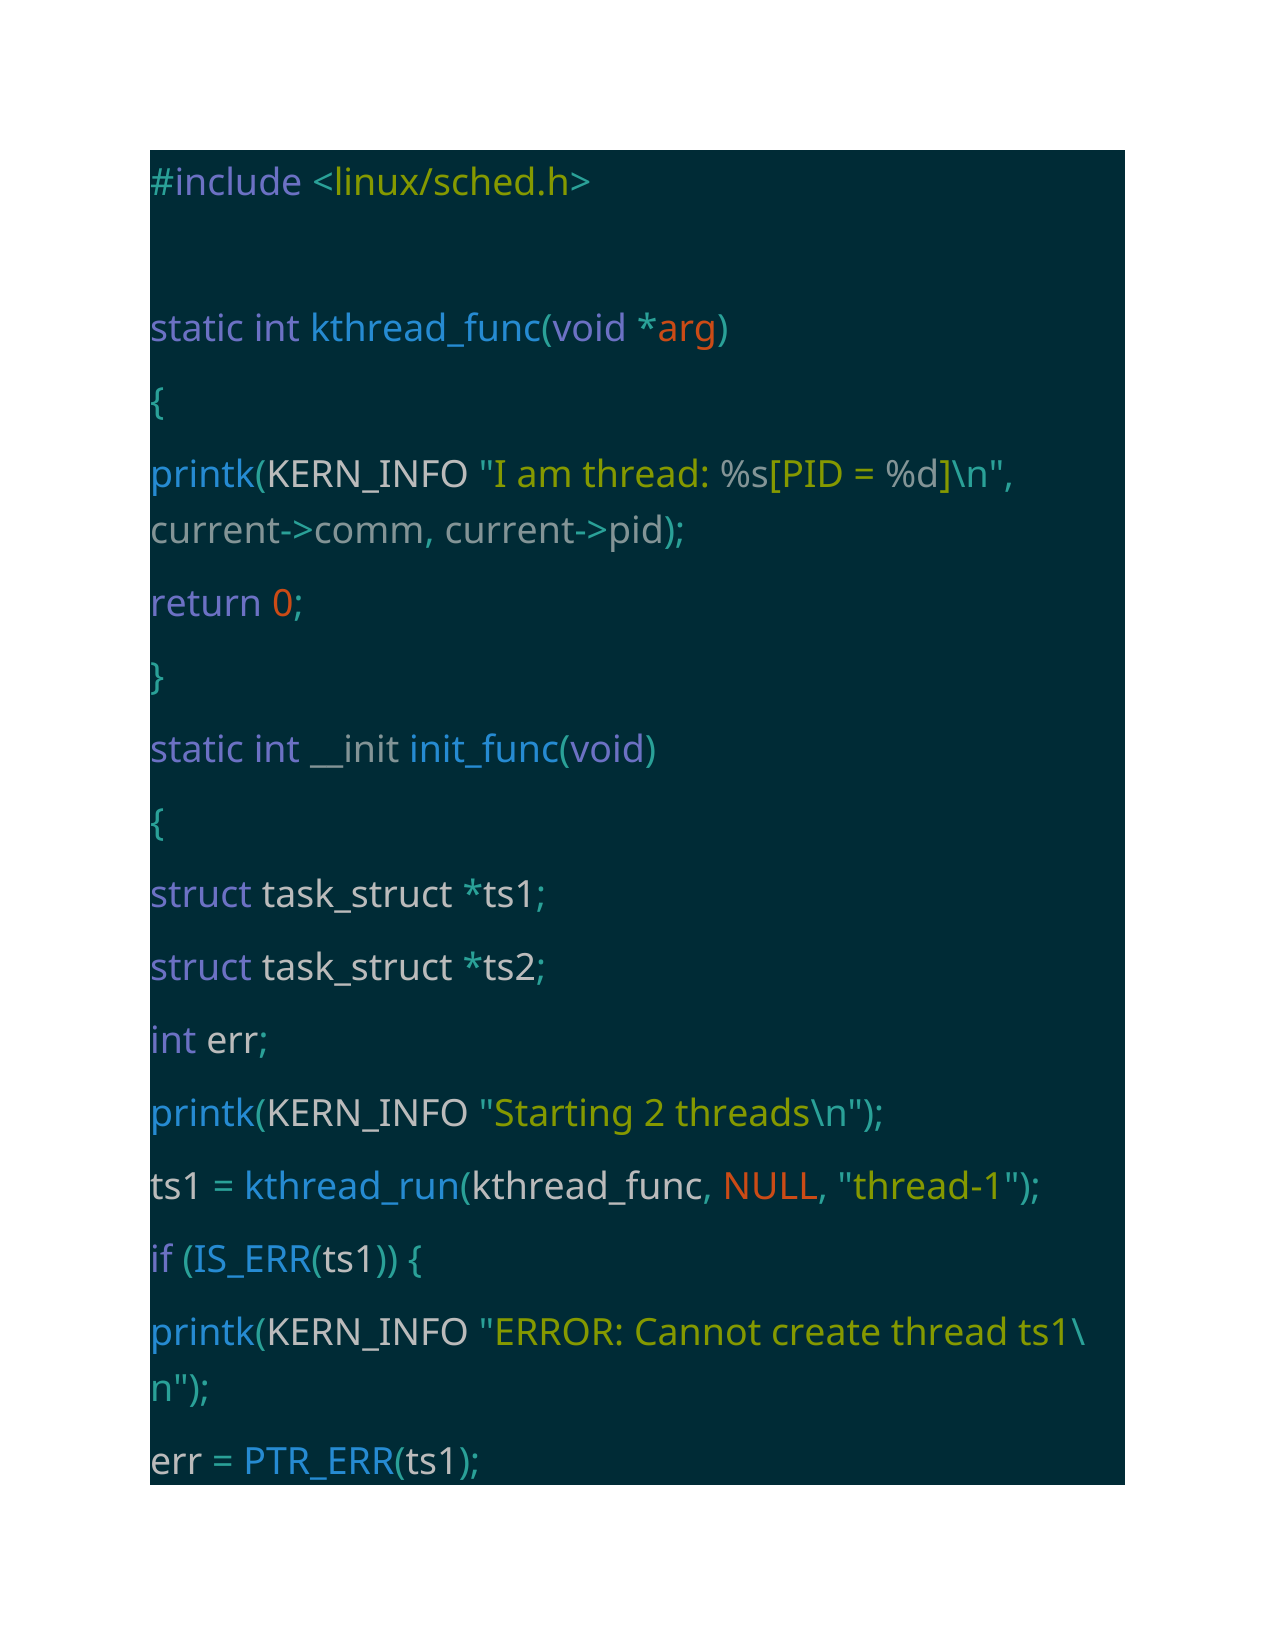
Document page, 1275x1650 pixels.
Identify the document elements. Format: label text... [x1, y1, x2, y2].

text static int __init init_func(void) [150, 717, 1125, 773]
text printk(KERN_INFO "I am thread: %s[PID = %d]\n", current->comm, current->pid); [150, 442, 1125, 554]
text printk(KERN_INFO "Starting 2 threads\n"); [150, 1081, 1125, 1137]
text printk(KERN_INFO "ERROR: Cannot create thread ts1\n"); [150, 1300, 1125, 1412]
text struct task_struct *ts2; [150, 935, 1125, 992]
text #include <linux/sched.h> [150, 150, 1125, 206]
text } [150, 644, 1125, 700]
text int err; [150, 1008, 1125, 1064]
text err = PTR_ERR(ts1); [150, 1429, 1125, 1485]
text { [150, 789, 1125, 846]
text static int kthread_func(void *arg) [150, 296, 1125, 352]
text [150, 1154, 1125, 1210]
text return 0; [150, 571, 1125, 627]
text struct task_struct *ts1; [150, 862, 1125, 919]
text if (IS_ERR(ts1)) { [150, 1227, 1125, 1283]
text { [150, 369, 1125, 425]
